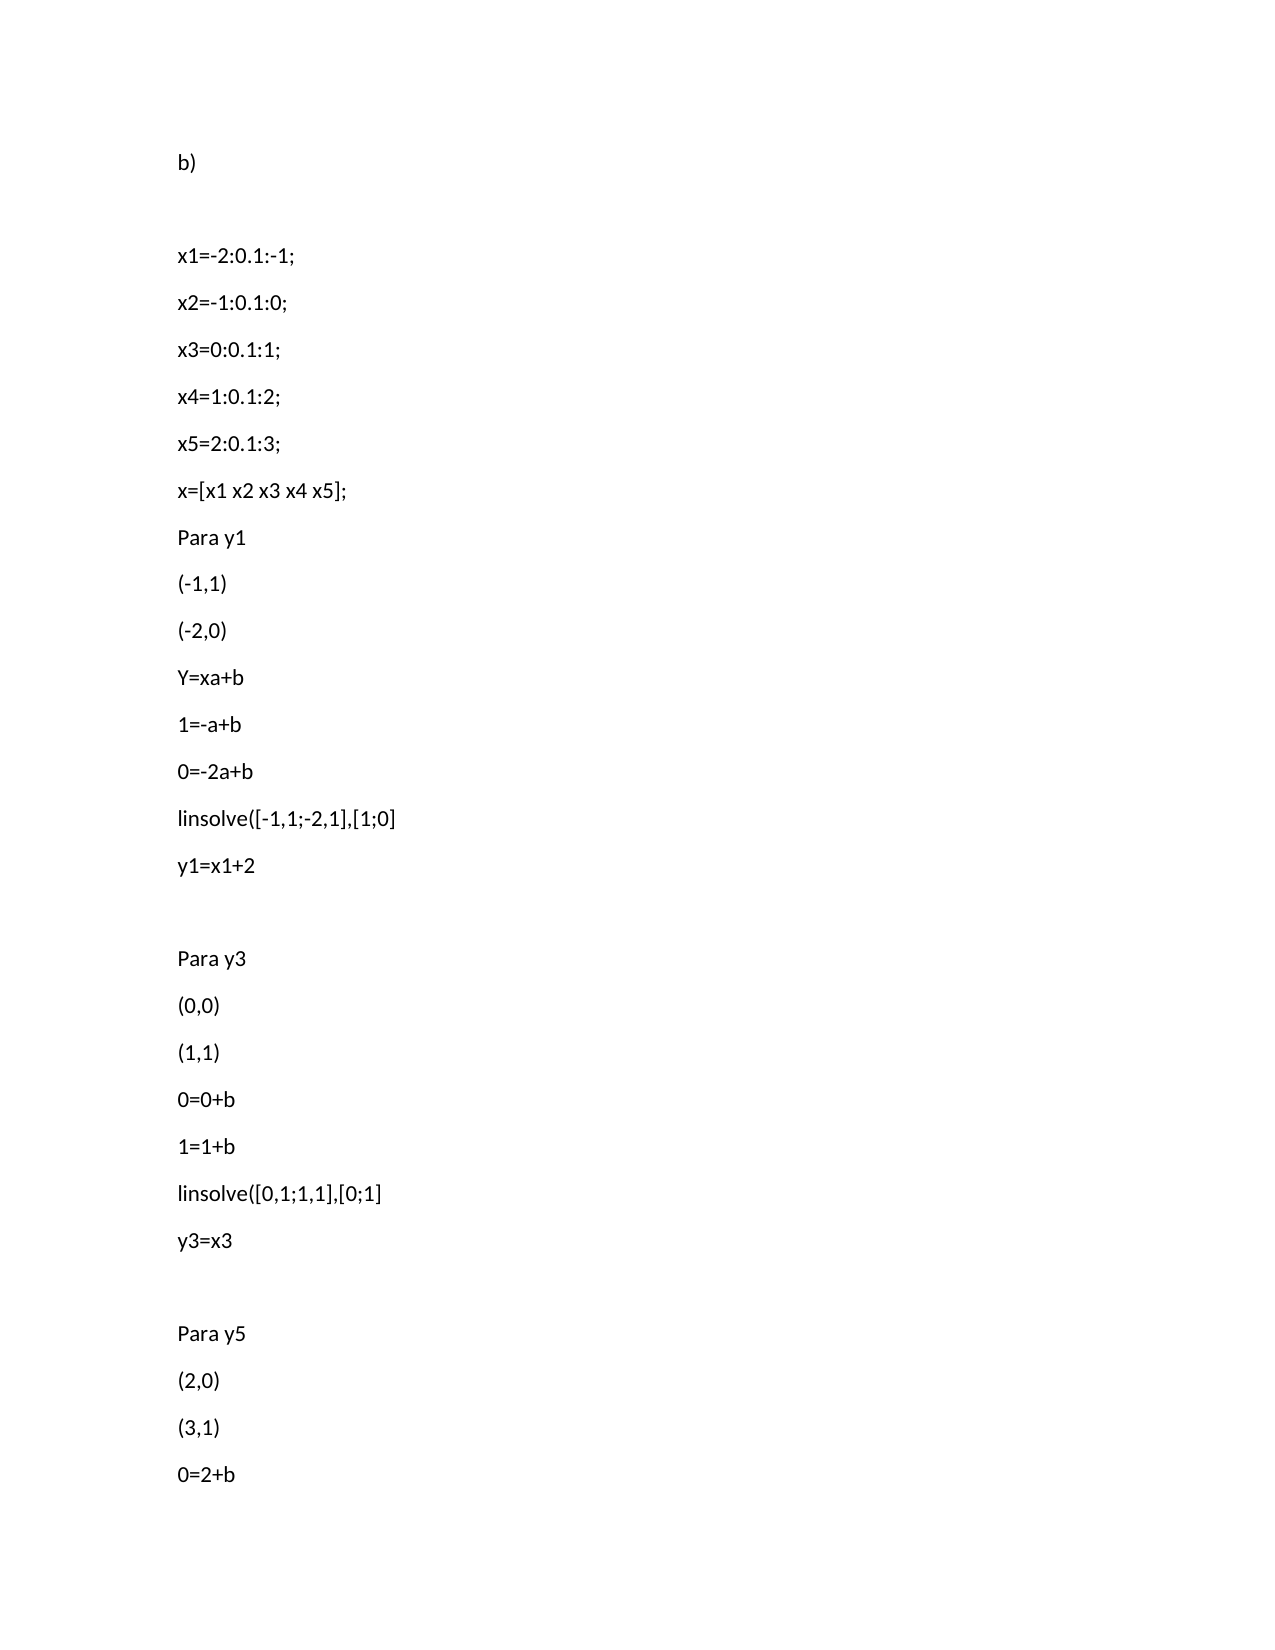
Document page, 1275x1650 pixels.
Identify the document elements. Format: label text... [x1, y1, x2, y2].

text Para y5 [177, 1319, 1098, 1347]
text x4=1:0.1:2; [177, 382, 1098, 410]
text Para y3 [177, 944, 1098, 972]
text 0=-2a+b [177, 757, 1098, 785]
text linsolve([0,1;1,1],[0;1] [177, 1179, 1098, 1207]
text Y=xa+b [177, 663, 1098, 691]
text 1=1+b [177, 1132, 1098, 1160]
text linsolve([-1,1;-2,1],[1;0] [177, 804, 1098, 832]
text x=[x1 x2 x3 x4 x5]; [177, 476, 1098, 504]
text x5=2:0.1:3; [177, 429, 1098, 457]
text y1=x1+2 [177, 851, 1098, 879]
text (-2,0) [177, 616, 1098, 644]
text Para y1 [177, 523, 1098, 551]
text (1,1) [177, 1038, 1098, 1066]
text x3=0:0.1:1; [177, 335, 1098, 363]
text x2=-1:0.1:0; [177, 288, 1098, 316]
text 0=0+b [177, 1085, 1098, 1113]
text x1=-2:0.1:-1; [177, 241, 1098, 269]
text y3=x3 [177, 1226, 1098, 1254]
text (0,0) [177, 991, 1098, 1019]
text (3,1) [177, 1413, 1098, 1441]
text 1=-a+b [177, 710, 1098, 738]
text (-1,1) [177, 569, 1098, 597]
text 0=2+b [177, 1460, 1098, 1488]
text (2,0) [177, 1366, 1098, 1394]
text b) [177, 148, 1098, 176]
